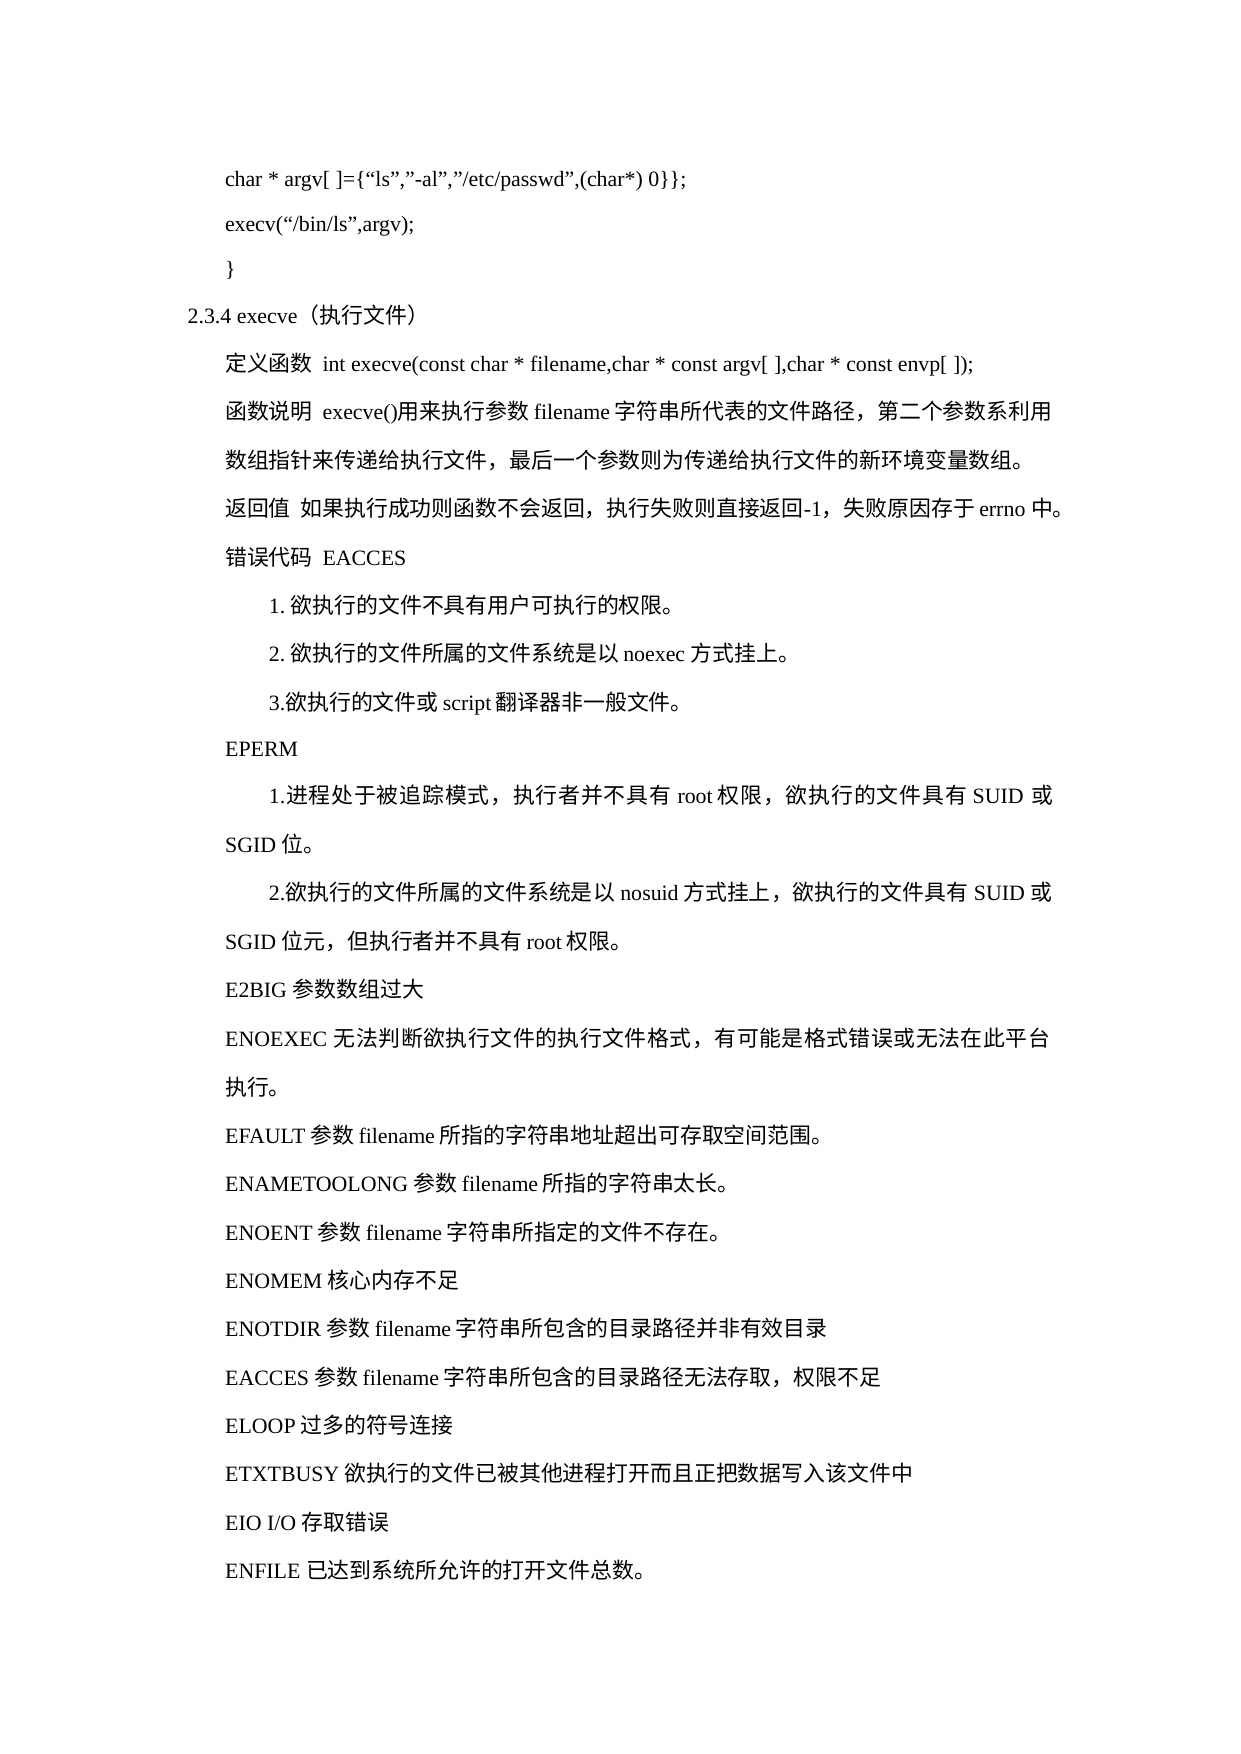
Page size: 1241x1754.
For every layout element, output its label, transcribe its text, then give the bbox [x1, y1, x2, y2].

text 错误代码 EACCES [225, 539, 1053, 572]
text 2. 欲执行的文件所属的文件系统是以noexec 方式挂上。 [225, 636, 1053, 668]
text ENFILE 已达到系统所允许的打开文件总数。 [225, 1552, 1053, 1585]
text 返回值 如果执行成功则函数不会返回，执行失败则直接返回-1，失败原因存于errno 中。 [225, 491, 1053, 523]
text ENOMEM 核心内存不足 [225, 1262, 1053, 1295]
text 2.3.4 execve（执行文件） [187, 297, 1053, 330]
text ENOTDIR 参数filename字符串所包含的目录路径并非有效目录 [225, 1311, 1053, 1343]
text 3.欲执行的文件或script翻译器非一般文件。 [225, 684, 1053, 717]
text EPERM [225, 733, 1053, 765]
text char * argv[ ]={“ls”,”-al”,”/etc/passwd”,(char*) 0}}; [225, 162, 1053, 194]
text 函数说明 execve()用来执行参数filename字符串所代表的文件路径，第二个参数系利用数组指针来传递给执行文件，最后一个参数则为传递给执行文件的新环境变量数组。 [225, 394, 1053, 475]
text ENOEXEC 无法判断欲执行文件的执行文件格式，有可能是格式错误或无法在此平台执行。 [225, 1020, 1053, 1102]
text ETXTBUSY 欲执行的文件已被其他进程打开而且正把数据写入该文件中 [225, 1456, 1053, 1488]
text E2BIG 参数数组过大 [225, 972, 1053, 1004]
text 1.进程处于被追踪模式，执行者并不具有root权限，欲执行的文件具有SUID 或SGID 位。 [225, 778, 1053, 859]
text } [225, 252, 1053, 285]
text EACCES 参数filename字符串所包含的目录路径无法存取，权限不足 [225, 1359, 1053, 1392]
text EIO I/O 存取错误 [225, 1504, 1053, 1537]
text ENOENT 参数filename字符串所指定的文件不存在。 [225, 1214, 1053, 1247]
text 2.欲执行的文件所属的文件系统是以nosuid方式挂上，欲执行的文件具有SUID 或SGID 位元，但执行者并不具有root权限。 [225, 875, 1053, 956]
text ELOOP 过多的符号连接 [225, 1407, 1053, 1440]
text 1. 欲执行的文件不具有用户可执行的权限。 [225, 588, 1053, 620]
text 定义函数 int execve(const char * filename,char * const argv[ ],char * const envp[ ]); [225, 346, 1053, 378]
text execv(“/bin/ls”,argv); [225, 207, 1053, 239]
text EFAULT 参数filename所指的字符串地址超出可存取空间范围。 [225, 1117, 1053, 1150]
text ENAMETOOLONG 参数filename所指的字符串太长。 [225, 1166, 1053, 1198]
